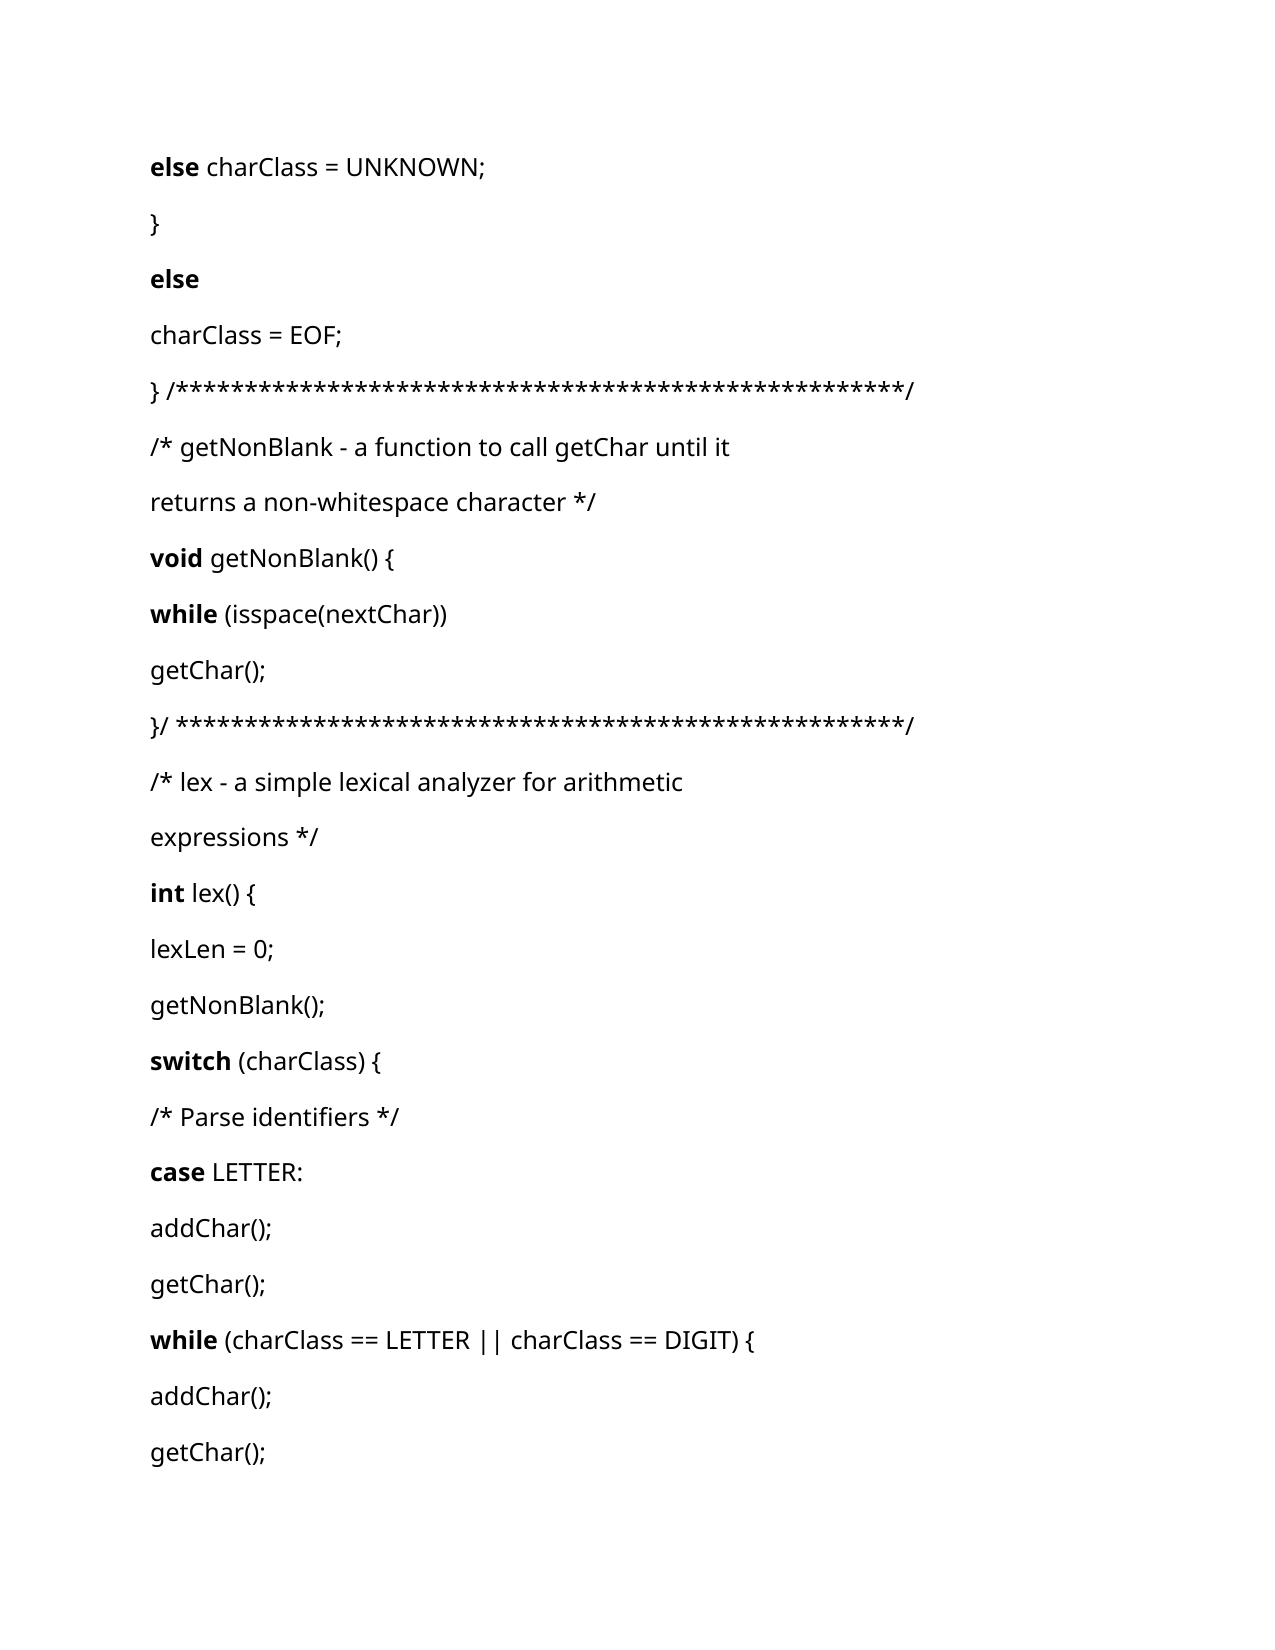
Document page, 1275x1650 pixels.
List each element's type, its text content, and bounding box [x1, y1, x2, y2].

text returns a non-whitespace character */ [150, 485, 1125, 519]
text while (charClass == LETTER || charClass == DIGIT) { [150, 1322, 1125, 1357]
text charClass = EOF; [150, 317, 1125, 352]
text addChar(); [150, 1378, 1125, 1412]
text /* getNonBlank - a function to call getChar until it [150, 429, 1125, 463]
text /* Parse identifiers */ [150, 1099, 1125, 1133]
text else [150, 262, 1125, 296]
text /* lex - a simple lexical analyzer for arithmetic [150, 764, 1125, 798]
text switch (charClass) { [150, 1043, 1125, 1077]
text getChar(); [150, 1267, 1125, 1301]
text void getNonBlank() { [150, 541, 1125, 575]
text else charClass = UNKNOWN; [150, 150, 1125, 184]
text getChar(); [150, 652, 1125, 687]
text while (isspace(nextChar)) [150, 597, 1125, 631]
text getNonBlank(); [150, 987, 1125, 1022]
text addChar(); [150, 1211, 1125, 1245]
text int lex() { [150, 876, 1125, 910]
text } [150, 206, 1125, 240]
text lexLen = 0; [150, 932, 1125, 966]
text getChar(); [150, 1434, 1125, 1468]
text } /*****************************************************/ [150, 373, 1125, 407]
text }/ *****************************************************/ [150, 708, 1125, 742]
text case LETTER: [150, 1155, 1125, 1189]
text expressions */ [150, 820, 1125, 854]
